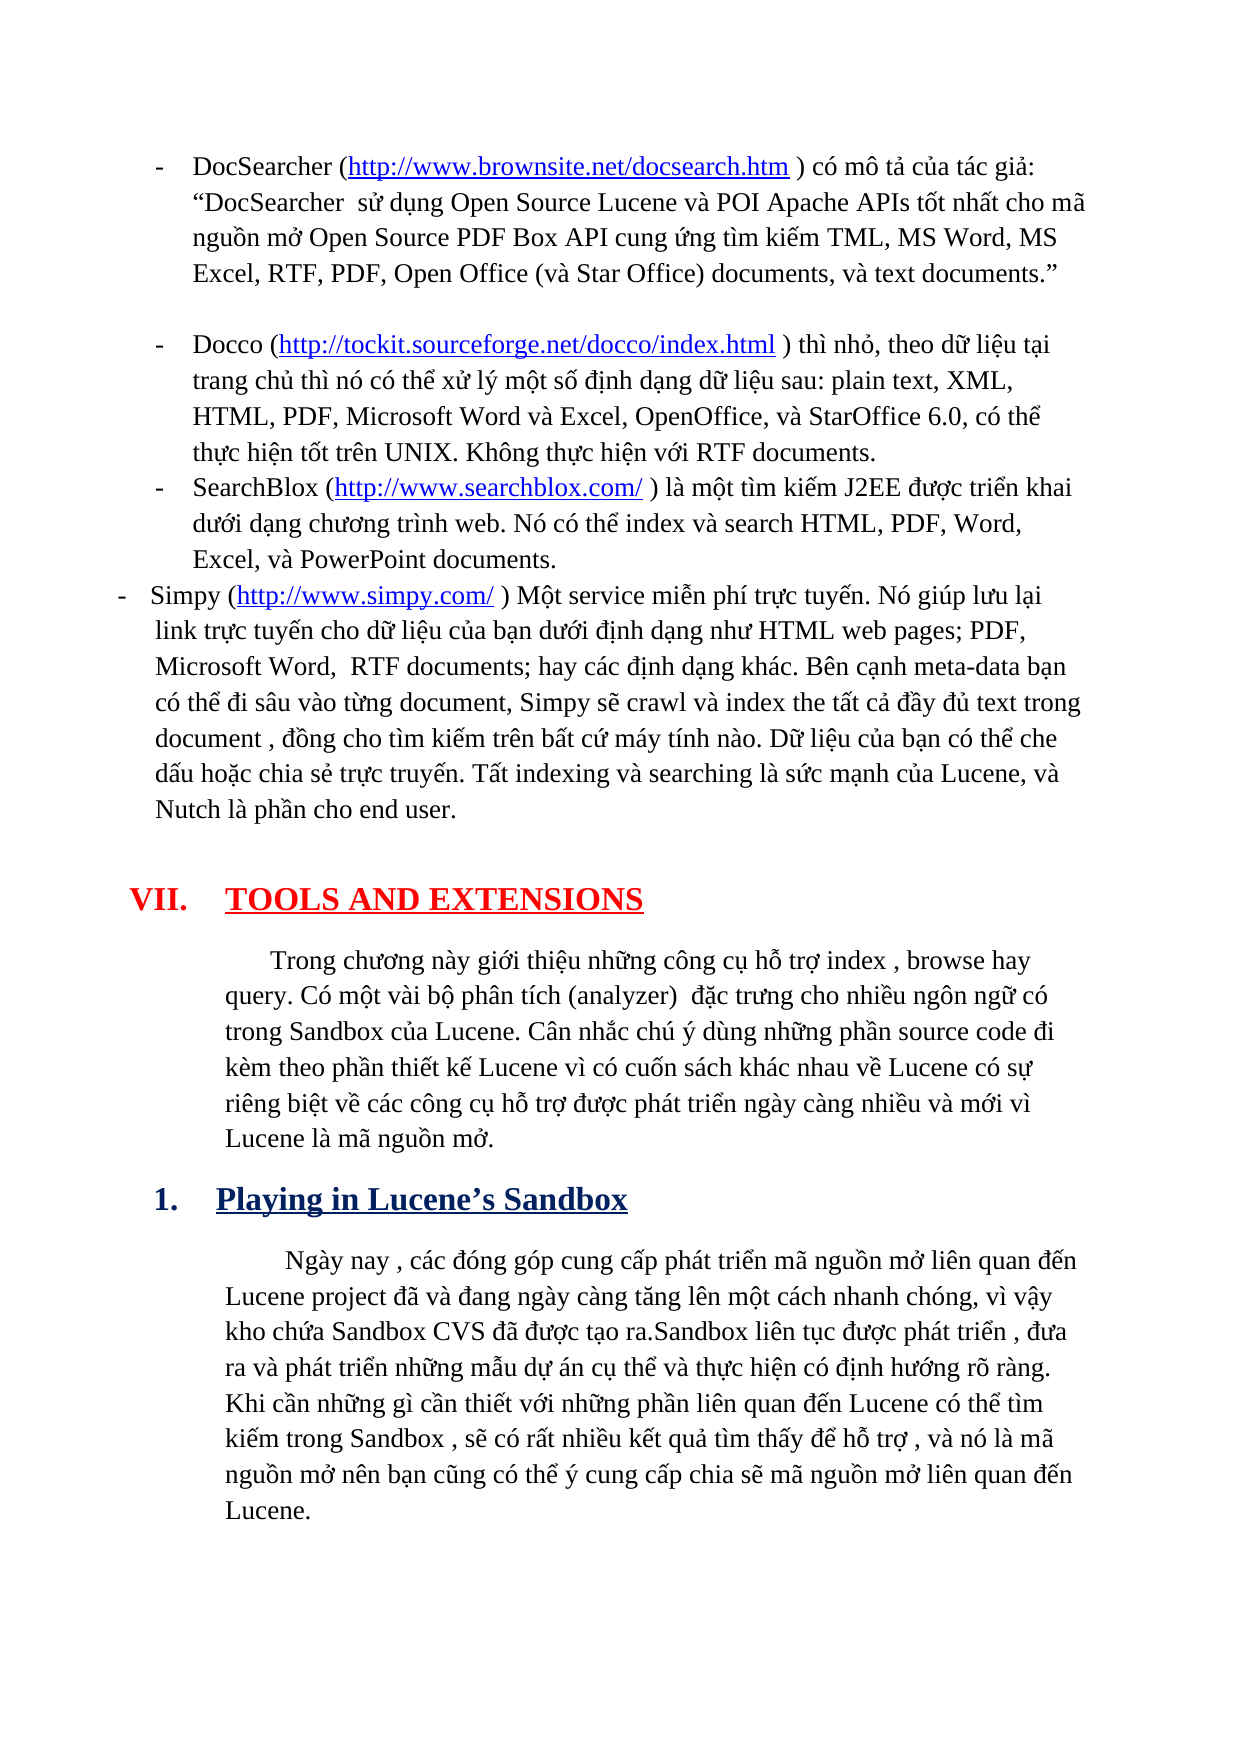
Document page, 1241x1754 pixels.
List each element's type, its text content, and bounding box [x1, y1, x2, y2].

subtitle Playing in Lucene’s Sandbox [178, 1179, 1090, 1217]
list DocSearcher (http://www.brownsite.net/docsearch.htm ) có mô tả của tác giả: “DocSearcher sử dụng Open Source Lucene và POI Apache APIs tốt nhất cho mã nguồn mở Open Source PDF Box API cung ứng tìm kiếm TML, MS Word, MS Excel, RTF, PDF, Open Office (và Star Office) documents, và text documents.” [155, 150, 1090, 288]
list Simpy (http://www.simpy.com/ ) Một service miễn phí trực tuyến. Nó giúp lưu lại link trực tuyến cho dữ liệu của bạn dưới định dạng như HTML web pages; PDF, Microsoft Word, RTF documents; hay các định dạng khác. Bên cạnh meta-data bạn có thể đi sâu vào từng document, Simpy sẽ crawl và index the tất cả đầy đủ text trong document , đồng cho tìm kiếm trên bất cứ máy tính nào. Dữ liệu của bạn có thể che dấu hoặc chia sẻ trực truyến. Tất indexing và searching là sức mạnh của Lucene, và Nutch là phần cho end user. [117, 579, 1090, 824]
list Docco (http://tockit.sourceforge.net/docco/index.html ) thì nhỏ, theo dữ liệu tại trang chủ thì nó có thể xử lý một số định dạng dữ liệu sau: plain text, XML, HTML, PDF, Microsoft Word và Excel, OpenOffice, và StarOffice 6.0, có thể thực hiện tốt trên UNIX. Không thực hiện với RTF documents. [155, 329, 1090, 467]
list SearchBlox (http://www.searchblox.com/ ) là một tìm kiếm J2EE được triển khai dưới dạng chương trình web. Nó có thể index và search HTML, PDF, Word, Excel, và PowerPoint documents. [155, 472, 1090, 574]
text Trong chương này giới thiệu những công cụ hỗ trợ index , browse hay query. Có một vài bộ phân tích (analyzer) đặc trưng cho nhiều ngôn ngữ có trong Sandbox của Lucene. Cân nhắc chú ý dùng những phần source code đi kèm theo phần thiết kế Lucene vì có cuốn sách khác nhau về Lucene có sự riêng biệt về các công cụ hỗ trợ được phát triển ngày càng nhiều và mới vì Lucene là mã nguồn mở. [225, 944, 1090, 1153]
subtitle TOOLS AND EXTENSIONS [187, 879, 1090, 917]
text Ngày nay , các đóng góp cung cấp phát triển mã nguồn mở liên quan đến Lucene project đã và đang ngày càng tăng lên một cách nhanh chóng, vì vậy kho chứa Sandbox CVS đã được tạo ra.Sandbox liên tục được phát triển , đưa ra và phát triển những mẫu dự án cụ thể và thực hiện có định hướng rõ ràng. Khi cần những gì cần thiết với những phần liên quan đến Lucene có thể tìm kiếm trong Sandbox , sẽ có rất nhiều kết quả tìm thấy để hỗ trợ , và nó là mã nguồn mở nên bạn cũng có thể ý cung cấp chia sẽ mã nguồn mở liên quan đến Lucene. [225, 1244, 1090, 1525]
